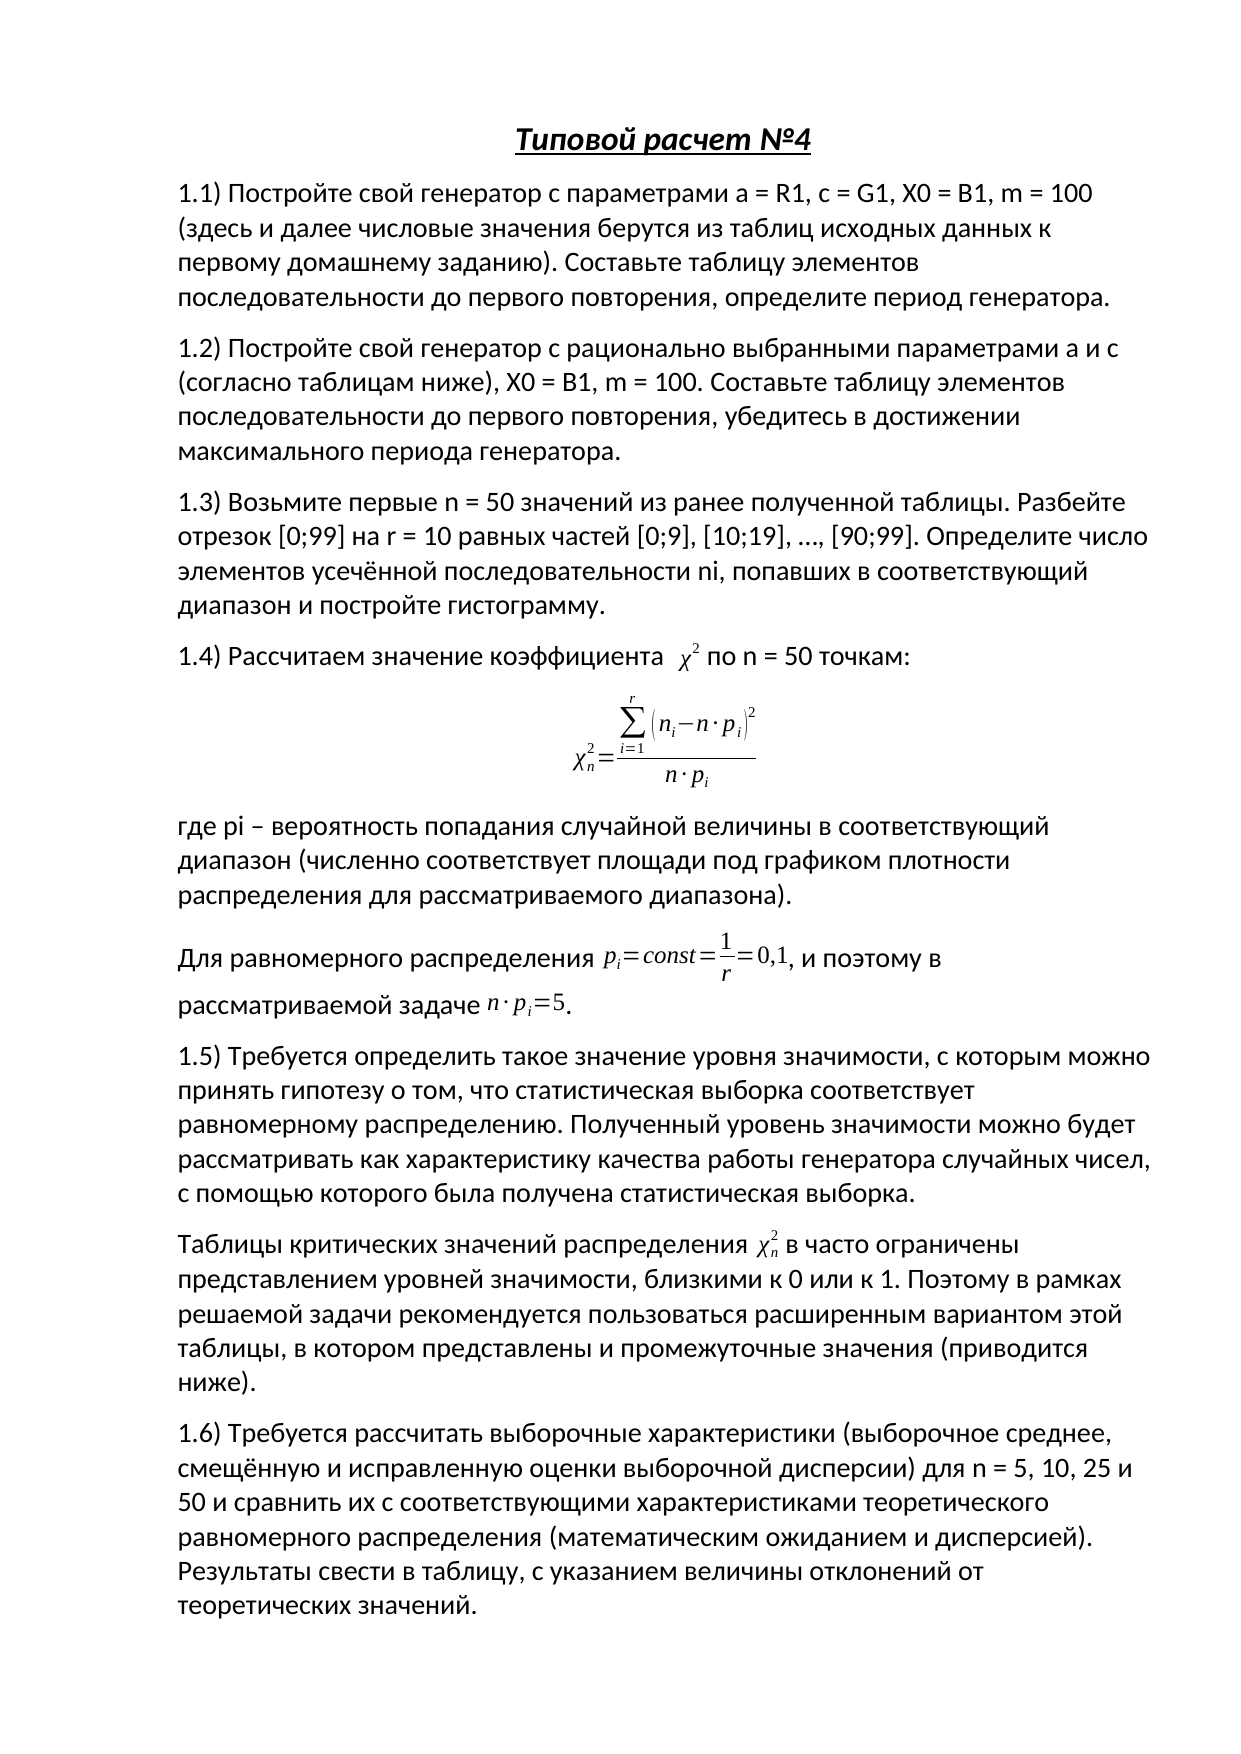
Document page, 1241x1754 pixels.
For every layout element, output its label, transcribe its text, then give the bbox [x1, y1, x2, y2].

text Типовой расчет №4 [177, 118, 1152, 159]
text 1.1) Постройте свой генератор с параметрами a = R1, c = G1, X0 = B1, m = 100 (здесь и далее числовые значения берутся из таблиц исходных данных к первому домашнему заданию). Составьте таблицу элементов последовательности до первого повторения, определите период генератора. [177, 176, 1152, 313]
text 1.3) Возьмите первые n = 50 значений из ранее полученной таблицы. Разбейте отрезок [0;99] на r = 10 равных частей [0;9], [10;19], …, [90;99]. Определите число элементов усечённой последовательности ni, попавших в соответствующий диапазон и постройте гистограмму. [177, 484, 1152, 621]
text 1.5) Требуется определить такое значение уровня значимости, с которым можно принять гипотезу о том, что статистическая выборка соответствует равномерному распределению. Полученный уровень значимости можно будет рассматривать как характеристику качества работы генератора случайных чисел, с помощью которого была получена статистическая выборка. [177, 1038, 1152, 1210]
text 1.6) Требуется рассчитать выборочные характеристики (выборочное среднее, смещённую и исправленную оценки выборочной дисперсии) для n = 5, 10, 25 и 50 и сравнить их с соответствующими характеристиками теоретического равномерного распределения (математическим ожиданием и дисперсией). Результаты свести в таблицу, с указанием величины отклонений от теоретических значений. [177, 1415, 1152, 1622]
text где pi – вероятность попадания случайной величины в соответствующий диапазон (численно соответствует площади под графиком плотности распределения для рассматриваемого диапазона). [177, 808, 1152, 911]
text Таблицы критических значений распределения в часто ограничены представлением уровней значимости, близкими к 0 или к 1. Поэтому в рамках решаемой задачи рекомендуется пользоваться расширенным вариантом этой таблицы, в котором представлены и промежуточные значения (приводится ниже). [177, 1226, 1152, 1399]
text 1.4) Рассчитаем значение коэффициента по n = 50 точкам: [177, 638, 1152, 672]
text 1.2) Постройте свой генератор с рационально выбранными параметрами a и c (согласно таблицам ниже), X0 = B1, m = 100. Составьте таблицу элементов последовательности до первого повторения, убедитесь в достижении максимального периода генератора. [177, 330, 1152, 467]
text Для равномерного распределения , и поэтому в рассматриваемой задаче . [177, 928, 1152, 1021]
